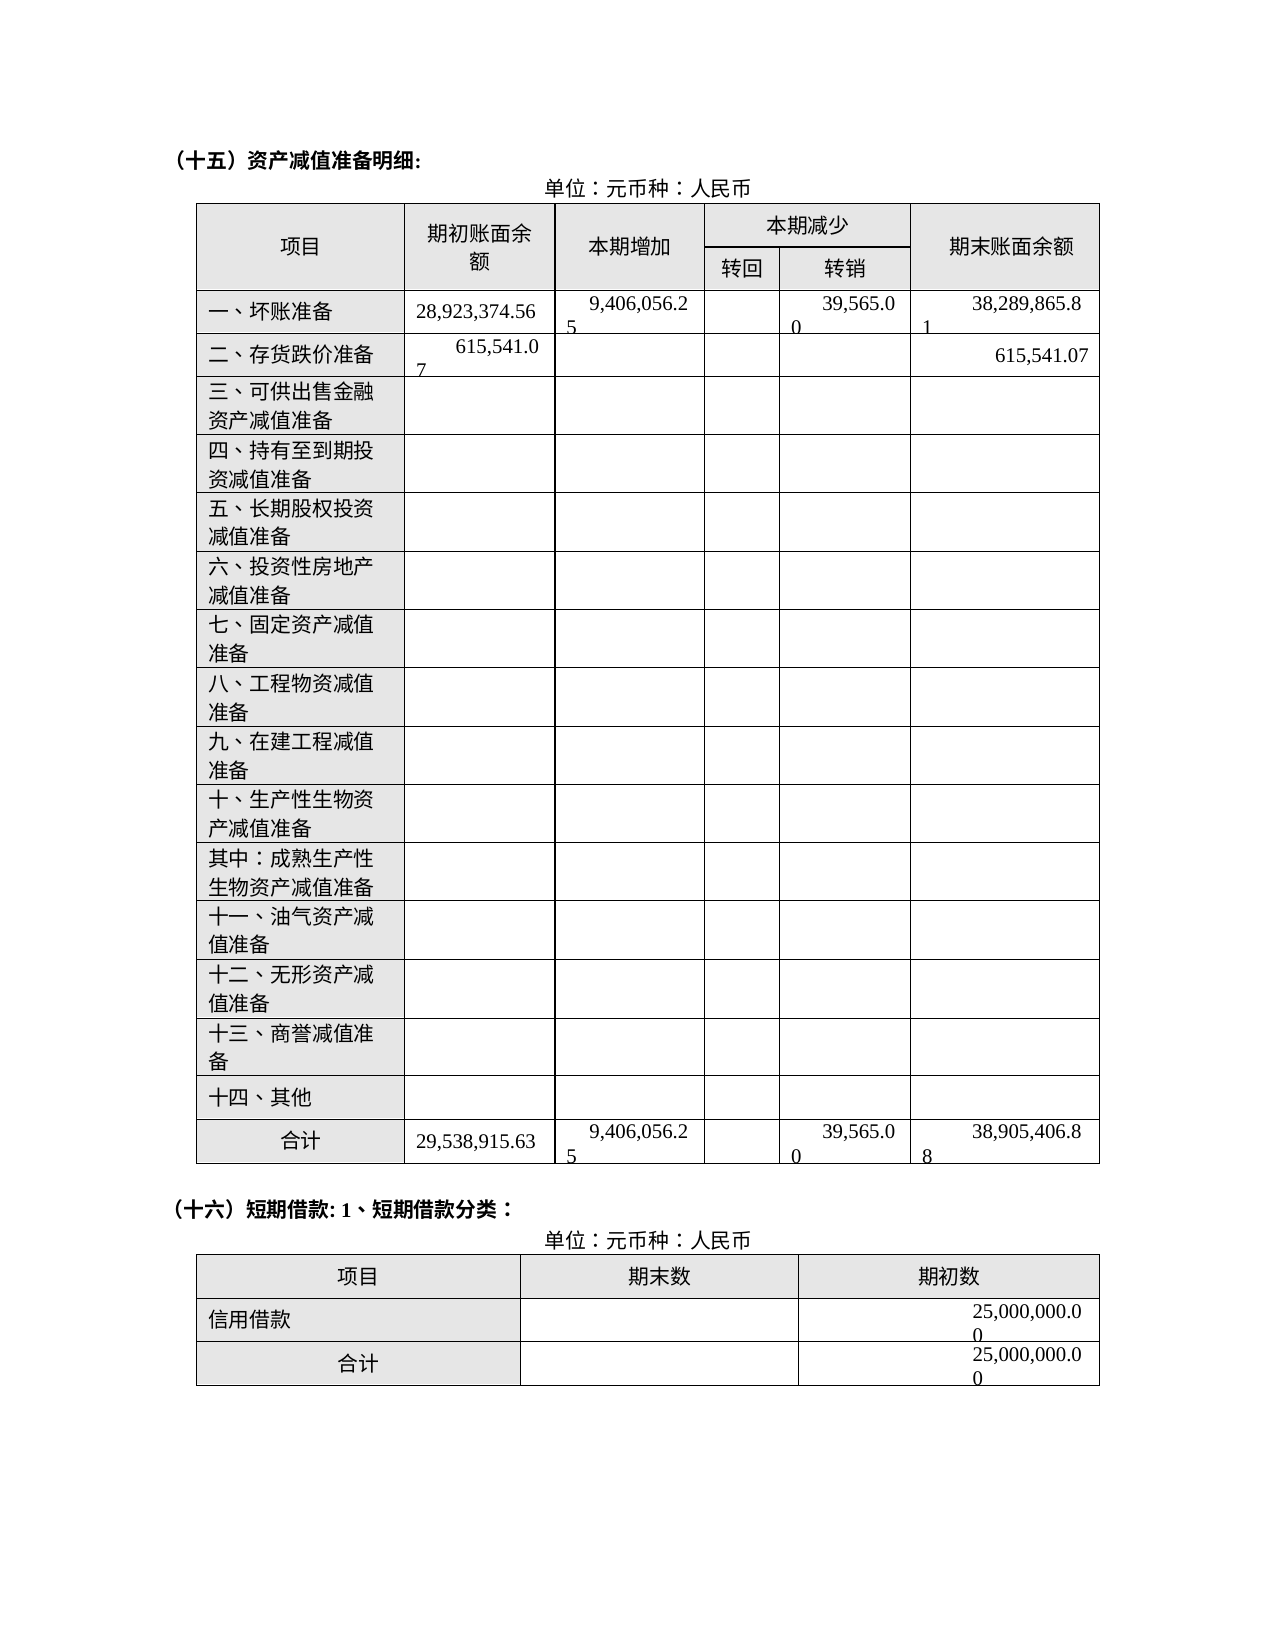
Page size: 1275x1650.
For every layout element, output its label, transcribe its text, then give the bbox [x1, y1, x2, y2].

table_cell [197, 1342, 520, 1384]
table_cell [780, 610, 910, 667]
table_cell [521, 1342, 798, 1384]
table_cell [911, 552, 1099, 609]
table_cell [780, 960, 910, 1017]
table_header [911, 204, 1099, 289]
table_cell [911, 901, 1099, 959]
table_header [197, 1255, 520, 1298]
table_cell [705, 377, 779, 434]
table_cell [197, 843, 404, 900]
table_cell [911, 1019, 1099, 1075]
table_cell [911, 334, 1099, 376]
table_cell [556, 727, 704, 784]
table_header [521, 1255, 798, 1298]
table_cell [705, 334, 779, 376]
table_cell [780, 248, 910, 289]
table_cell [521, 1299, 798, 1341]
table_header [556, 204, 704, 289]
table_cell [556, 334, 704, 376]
text （十五）资产减值准备明细: [164, 146, 1134, 174]
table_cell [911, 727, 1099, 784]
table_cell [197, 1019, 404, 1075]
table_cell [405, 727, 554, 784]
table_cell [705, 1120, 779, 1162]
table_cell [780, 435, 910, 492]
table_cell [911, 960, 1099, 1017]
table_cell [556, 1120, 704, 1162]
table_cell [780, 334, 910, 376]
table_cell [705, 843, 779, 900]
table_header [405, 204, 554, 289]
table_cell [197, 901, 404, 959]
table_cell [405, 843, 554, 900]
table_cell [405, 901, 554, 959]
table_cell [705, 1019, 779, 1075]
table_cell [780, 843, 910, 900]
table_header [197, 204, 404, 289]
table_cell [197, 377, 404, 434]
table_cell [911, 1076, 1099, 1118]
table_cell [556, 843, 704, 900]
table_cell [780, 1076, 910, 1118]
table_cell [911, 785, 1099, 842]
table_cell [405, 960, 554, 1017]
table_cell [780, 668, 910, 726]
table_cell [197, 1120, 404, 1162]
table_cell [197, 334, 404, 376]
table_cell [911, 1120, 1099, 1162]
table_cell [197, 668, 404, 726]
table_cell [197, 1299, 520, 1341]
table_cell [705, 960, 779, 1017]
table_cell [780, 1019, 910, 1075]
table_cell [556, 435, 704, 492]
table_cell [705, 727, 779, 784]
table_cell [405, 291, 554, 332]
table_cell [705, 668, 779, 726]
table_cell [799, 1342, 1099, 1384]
subtitle （十六）短期借款: 1、短期借款分类： [162, 1184, 1134, 1226]
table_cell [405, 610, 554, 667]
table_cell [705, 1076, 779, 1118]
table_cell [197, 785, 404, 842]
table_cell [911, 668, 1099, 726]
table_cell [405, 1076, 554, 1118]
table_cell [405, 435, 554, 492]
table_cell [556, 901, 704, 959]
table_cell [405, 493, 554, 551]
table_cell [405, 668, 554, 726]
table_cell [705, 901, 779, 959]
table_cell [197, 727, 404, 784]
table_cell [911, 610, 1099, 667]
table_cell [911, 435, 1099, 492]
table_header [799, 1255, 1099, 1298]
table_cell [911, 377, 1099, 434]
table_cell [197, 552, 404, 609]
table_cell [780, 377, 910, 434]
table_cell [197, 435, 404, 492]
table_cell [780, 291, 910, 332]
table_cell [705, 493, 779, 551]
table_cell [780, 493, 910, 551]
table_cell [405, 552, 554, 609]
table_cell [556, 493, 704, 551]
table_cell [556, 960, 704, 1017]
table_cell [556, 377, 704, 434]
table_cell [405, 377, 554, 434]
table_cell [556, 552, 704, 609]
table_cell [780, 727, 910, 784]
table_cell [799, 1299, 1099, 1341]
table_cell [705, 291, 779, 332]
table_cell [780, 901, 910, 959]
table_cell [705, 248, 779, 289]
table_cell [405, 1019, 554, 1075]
text 单位：元币种：人民币 [162, 1226, 1134, 1254]
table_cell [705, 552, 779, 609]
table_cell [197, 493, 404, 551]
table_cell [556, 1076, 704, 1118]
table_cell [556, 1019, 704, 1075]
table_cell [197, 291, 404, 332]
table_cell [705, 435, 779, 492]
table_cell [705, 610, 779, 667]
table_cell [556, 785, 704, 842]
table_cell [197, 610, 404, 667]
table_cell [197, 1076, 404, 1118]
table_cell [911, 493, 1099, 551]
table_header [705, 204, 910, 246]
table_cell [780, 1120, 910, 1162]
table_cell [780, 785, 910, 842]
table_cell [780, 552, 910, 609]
text 单位：元币种：人民币 [162, 174, 1134, 203]
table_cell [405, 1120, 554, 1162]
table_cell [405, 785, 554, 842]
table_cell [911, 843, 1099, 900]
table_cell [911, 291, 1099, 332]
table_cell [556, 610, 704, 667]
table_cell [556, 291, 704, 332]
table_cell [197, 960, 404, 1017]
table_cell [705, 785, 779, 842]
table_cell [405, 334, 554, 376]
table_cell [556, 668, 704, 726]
